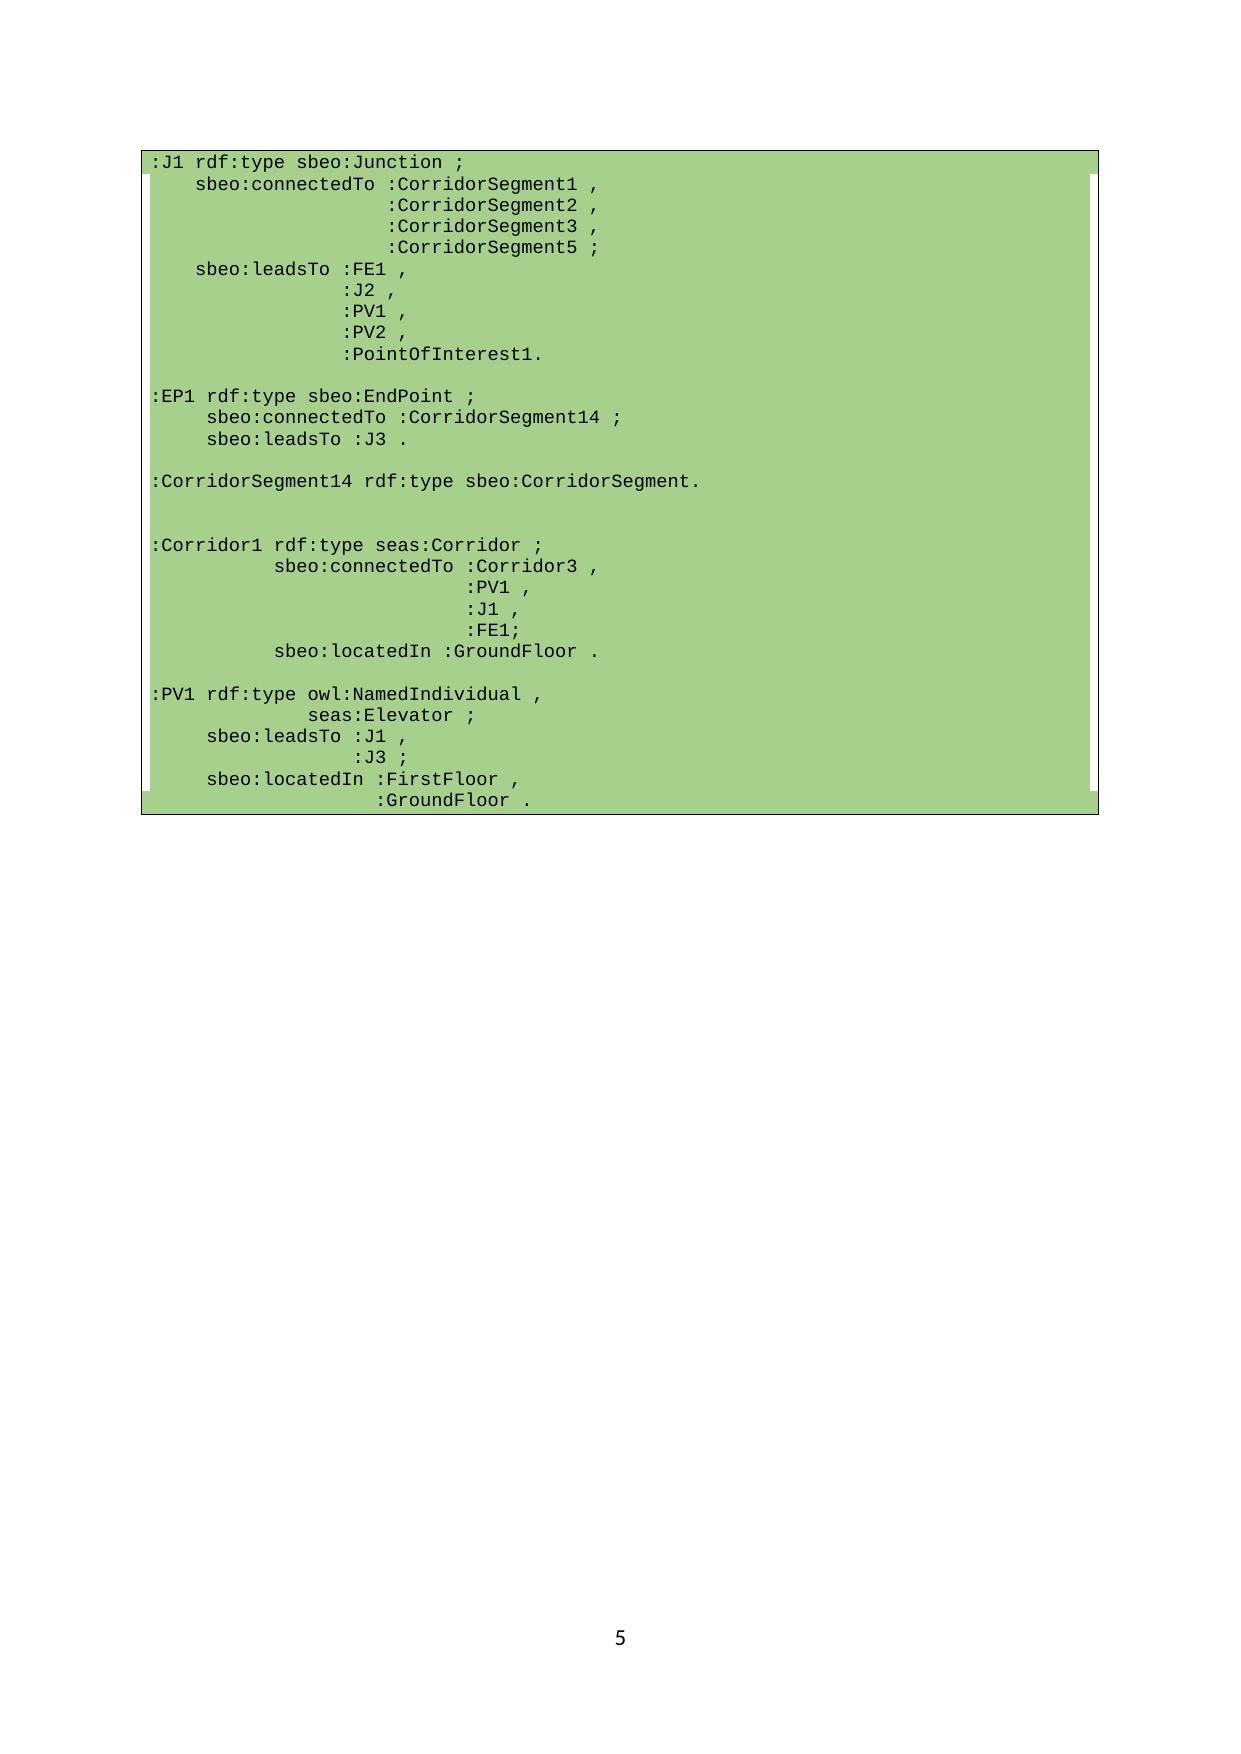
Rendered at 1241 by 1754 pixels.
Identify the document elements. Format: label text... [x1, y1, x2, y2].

text :PV1 , [150, 578, 1090, 599]
text :PV2 , [150, 323, 1090, 344]
text :J1 rdf:type sbeo:Junction ; [142, 151, 1098, 174]
text :PV1 rdf:type owl:NamedIndividual , [150, 684, 1090, 706]
text :CorridorSegment3 , [150, 217, 1090, 238]
text :J2 , [150, 281, 1090, 302]
text :GroundFloor . [142, 787, 1098, 814]
text :J1 , [150, 599, 1090, 621]
text sbeo:leadsTo :J1 , [150, 727, 1090, 748]
text sbeo:connectedTo :Corridor3 , [150, 557, 1090, 578]
text :J3 ; [150, 748, 1090, 769]
text sbeo:locatedIn :FirstFloor , [150, 769, 1090, 787]
text :CorridorSegment2 , [150, 196, 1090, 217]
text :CorridorSegment14 rdf:type sbeo:CorridorSegment. [150, 472, 1090, 493]
text sbeo:locatedIn :GroundFloor . [150, 642, 1090, 663]
text seas:Elevator ; [150, 706, 1090, 727]
text sbeo:leadsTo :J3 . [150, 429, 1090, 451]
text sbeo:leadsTo :FE1 , [150, 259, 1090, 281]
text sbeo:connectedTo :CorridorSegment14 ; [150, 408, 1090, 429]
text sbeo:connectedTo :CorridorSegment1 , [150, 174, 1090, 196]
text :FE1; [150, 621, 1090, 642]
text :PV1 , [150, 302, 1090, 323]
text :Corridor1 rdf:type seas:Corridor ; [150, 536, 1090, 557]
text :CorridorSegment5 ; [150, 238, 1090, 259]
text :PointOfInterest1. [150, 344, 1090, 366]
text :EP1 rdf:type sbeo:EndPoint ; [150, 387, 1090, 408]
